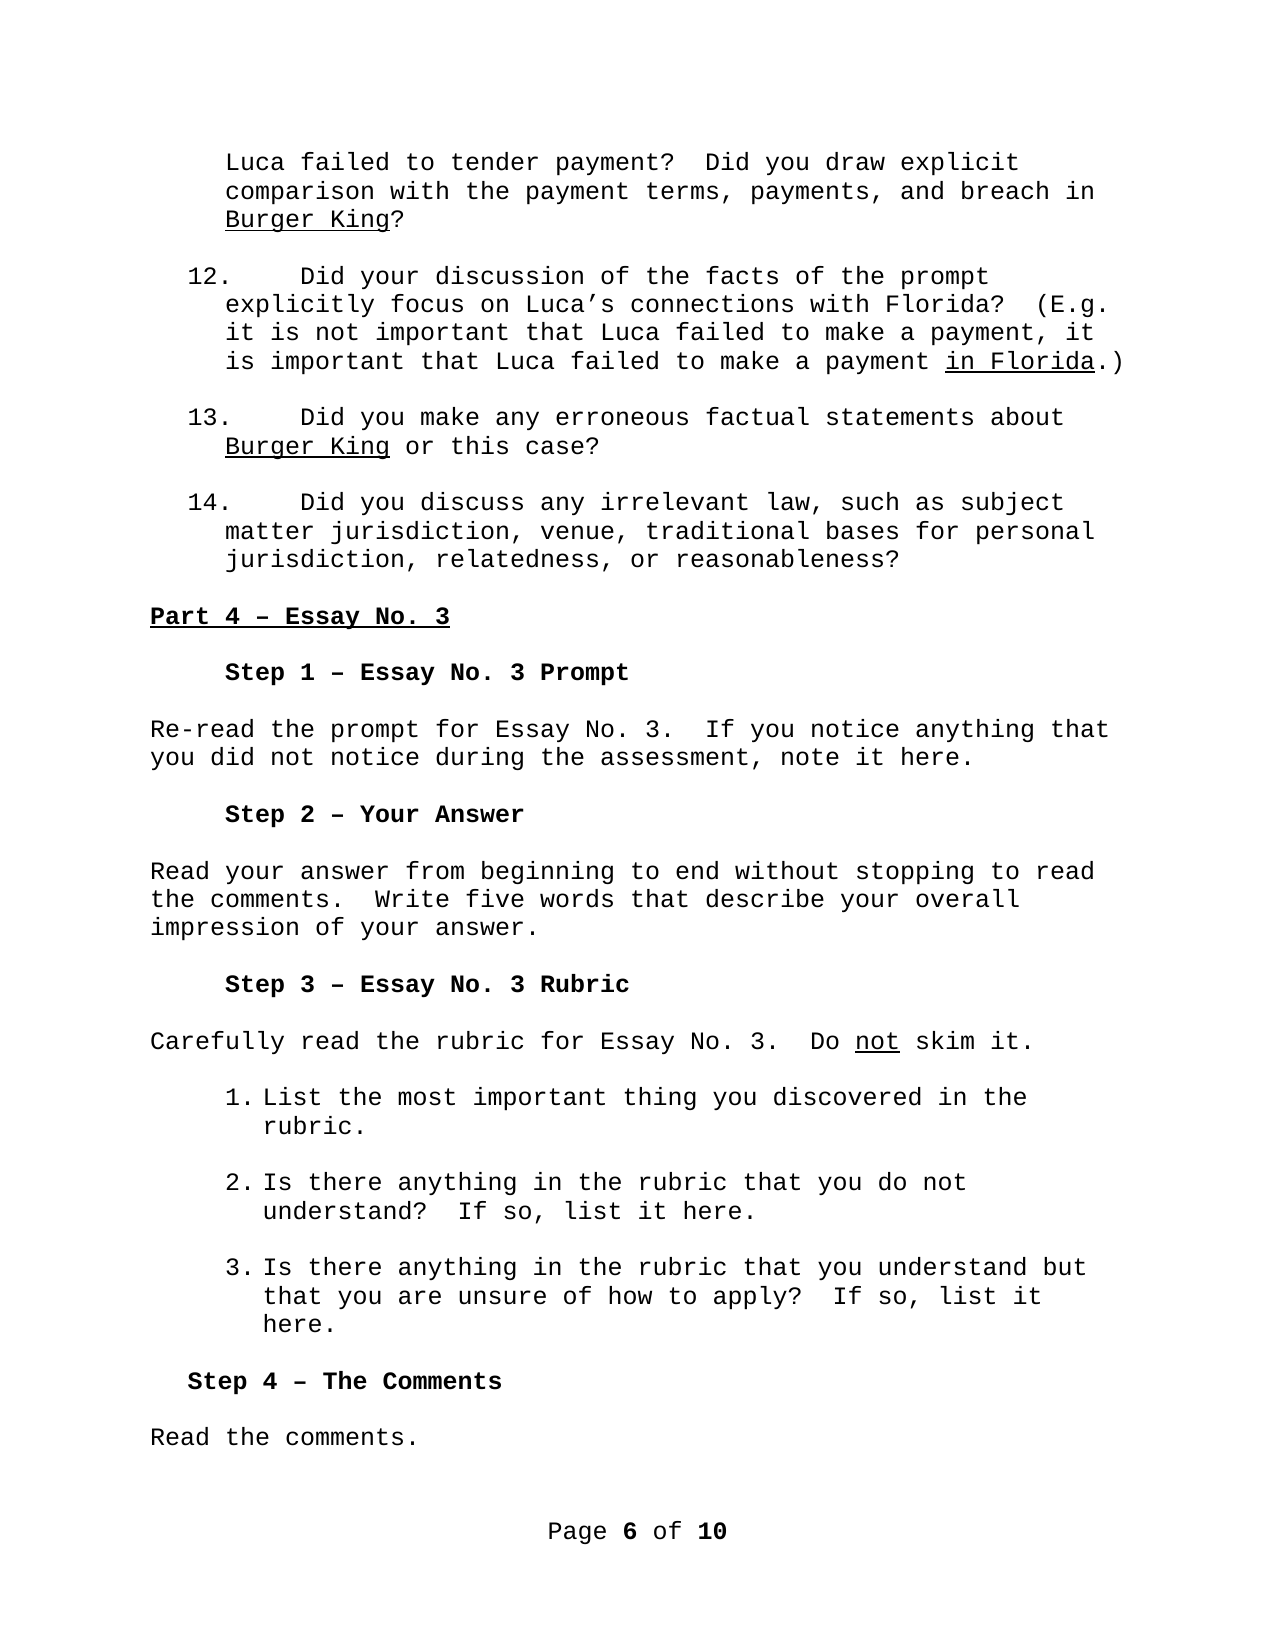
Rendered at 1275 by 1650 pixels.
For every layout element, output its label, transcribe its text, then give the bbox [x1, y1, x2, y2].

list Did you make any erroneous factual statements about Burger King or this case? [187, 405, 1125, 462]
list Is there anything in the rubric that you understand but that you are unsure of how to apply? If so, list it here. [225, 1255, 1125, 1340]
text Read your answer from beginning to end without stopping to read the comments. Write five words that describe your overall impression of your answer. [150, 858, 1125, 943]
list Did you discuss any irrelevant law, such as subject matter jurisdiction, venue, traditional bases for personal jurisdiction, relatedness, or reasonableness? [187, 490, 1125, 575]
list Is there anything in the rubric that you do not understand? If so, list it here. [225, 1170, 1125, 1227]
text Step 4 – The Comments [150, 1368, 1125, 1397]
text Part 4 – Essay No. 3 [150, 603, 1125, 632]
list List the most important thing you discovered in the rubric. [225, 1085, 1125, 1142]
text Re-read the prompt for Essay No. 3. If you notice anything that you did not notice during the assessment, note it here. [150, 717, 1125, 773]
text Carefully read the rubric for Essay No. 3. Do not skim it. [150, 1028, 1125, 1057]
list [187, 150, 1125, 235]
text Read the comments. [150, 1425, 1125, 1453]
text Step 3 – Essay No. 3 Rubric [150, 972, 1125, 1000]
text Step 1 – Essay No. 3 Prompt [150, 660, 1125, 688]
list Did your discussion of the facts of the prompt explicitly focus on Luca’s connections with Florida? (E.g. it is not important that Luca failed to make a payment, it is important that Luca failed to make a payment in Florida.) [187, 263, 1125, 377]
text Step 2 – Your Answer [150, 802, 1125, 830]
